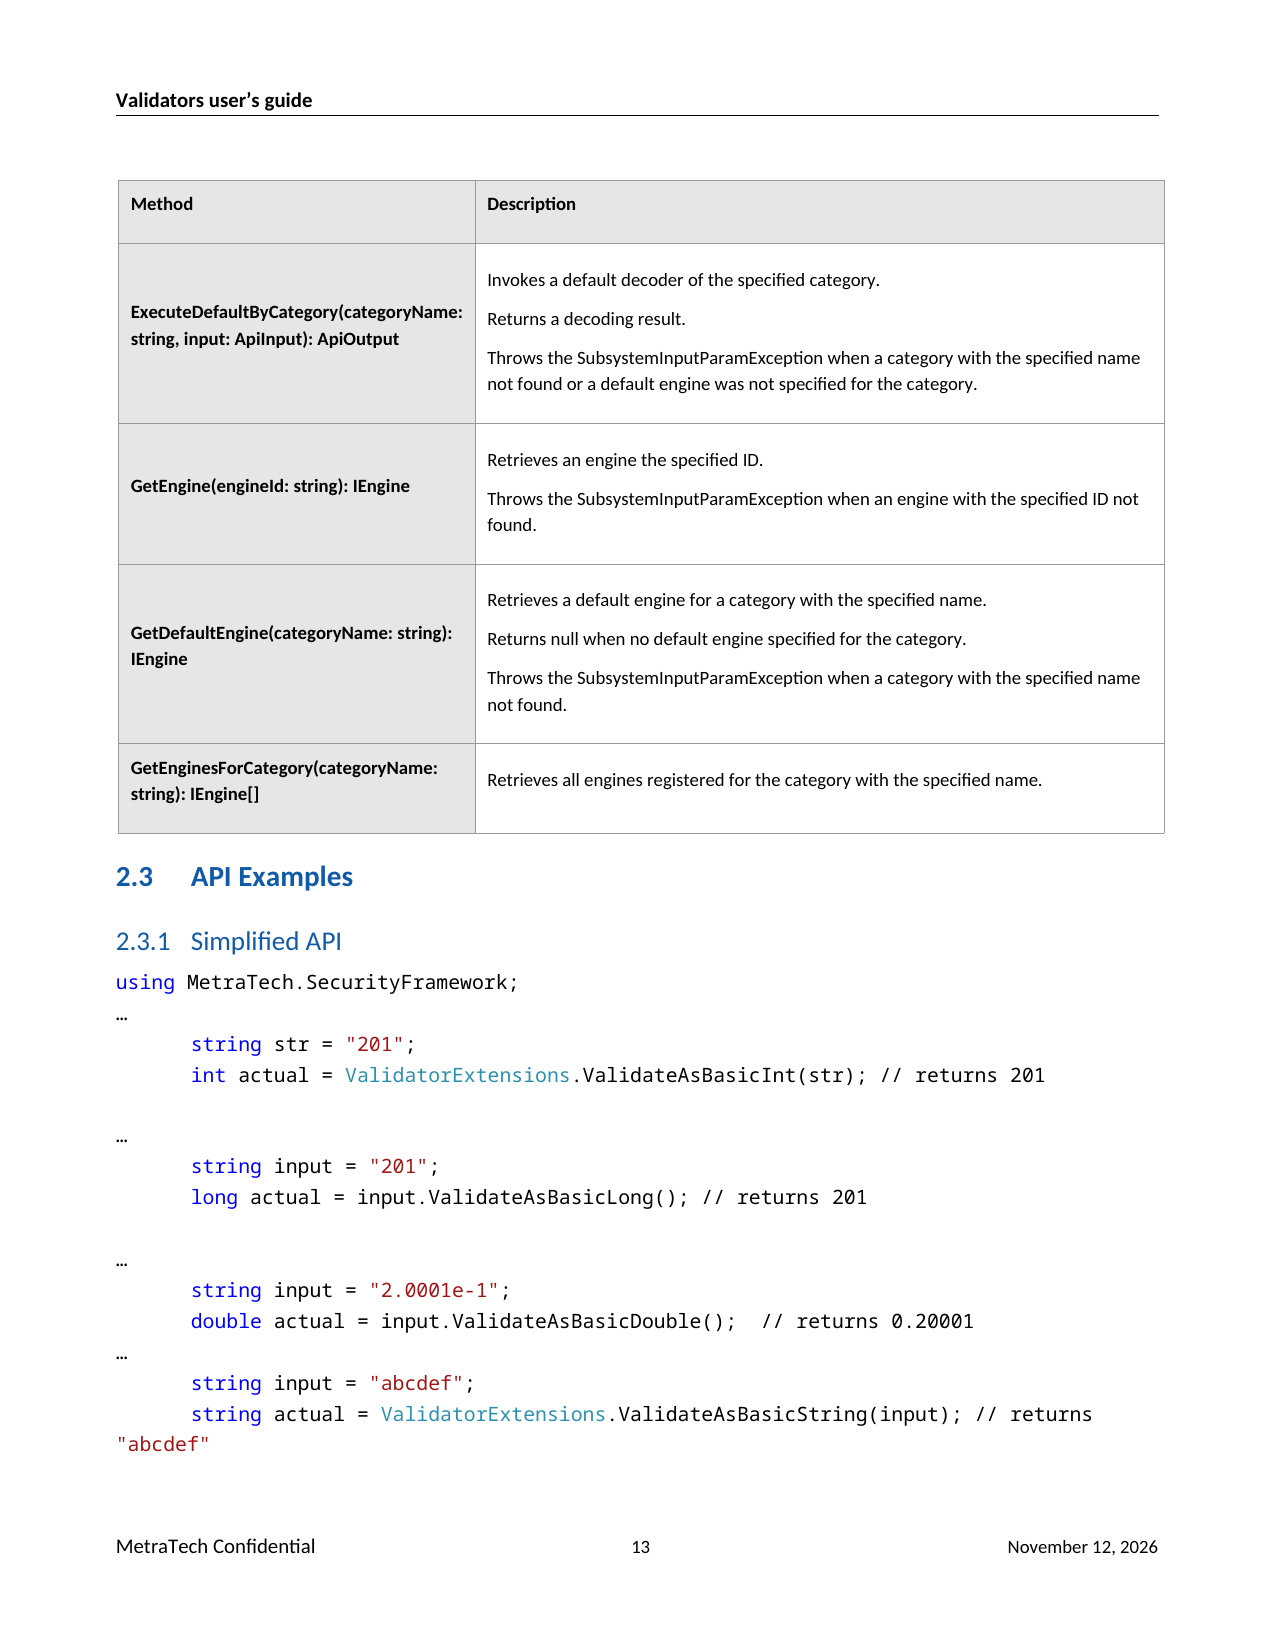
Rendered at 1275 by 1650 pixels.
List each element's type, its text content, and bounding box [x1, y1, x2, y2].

table_cell Retrieves a default engine for a category with the specified name. Returns null when no default engine specified for the category. Throws the SubsystemInputParamException when a category with the specified name not found. [476, 565, 1164, 743]
table_cell GetEngine(engineId: string): IEngine [119, 424, 475, 564]
text double actual = input.ValidateAsBasicDouble(); // returns 0.20001 [116, 1307, 1159, 1334]
text … [116, 1121, 1159, 1148]
table_header Description [476, 181, 1164, 243]
table_cell GetDefaultEngine(categoryName: string): IEngine [119, 565, 475, 743]
text … [116, 999, 1159, 1026]
text using MetraTech.SecurityFramework; [116, 968, 1159, 995]
table_cell Invokes a default decoder of the specified category. Returns a decoding result. Throws the SubsystemInputParamException when a category with the specified name not found or a default engine was not specified for the category. [476, 244, 1164, 423]
text string str = "201"; [116, 1030, 1159, 1057]
text string input = "2.0001e-1"; [116, 1276, 1159, 1303]
text string actual = ValidatorExtensions.ValidateAsBasicString(input); // returns "abcdef" [116, 1400, 1159, 1458]
text long actual = input.ValidateAsBasicLong(); // returns 201 [116, 1183, 1159, 1210]
text string input = "201"; [116, 1152, 1159, 1179]
text … [116, 1245, 1159, 1272]
text … [116, 1338, 1159, 1365]
table_header Method [119, 181, 475, 243]
table_cell Retrieves all engines registered for the category with the specified name. [476, 744, 1164, 833]
text int actual = ValidatorExtensions.ValidateAsBasicInt(str); // returns 201 [116, 1061, 1159, 1088]
table_cell GetEnginesForCategory(categoryName: string): IEngine[] [119, 744, 475, 833]
table_cell Retrieves an engine the specified ID. Throws the SubsystemInputParamException when an engine with the specified ID not found. [476, 424, 1164, 564]
table_cell ExecuteDefaultByCategory(categoryName: string, input: ApiInput): ApiOutput [119, 244, 475, 423]
subtitle API Examples [93, 858, 1159, 894]
text string input = "abcdef"; [116, 1369, 1159, 1396]
subtitle Simplified API [108, 924, 1159, 957]
